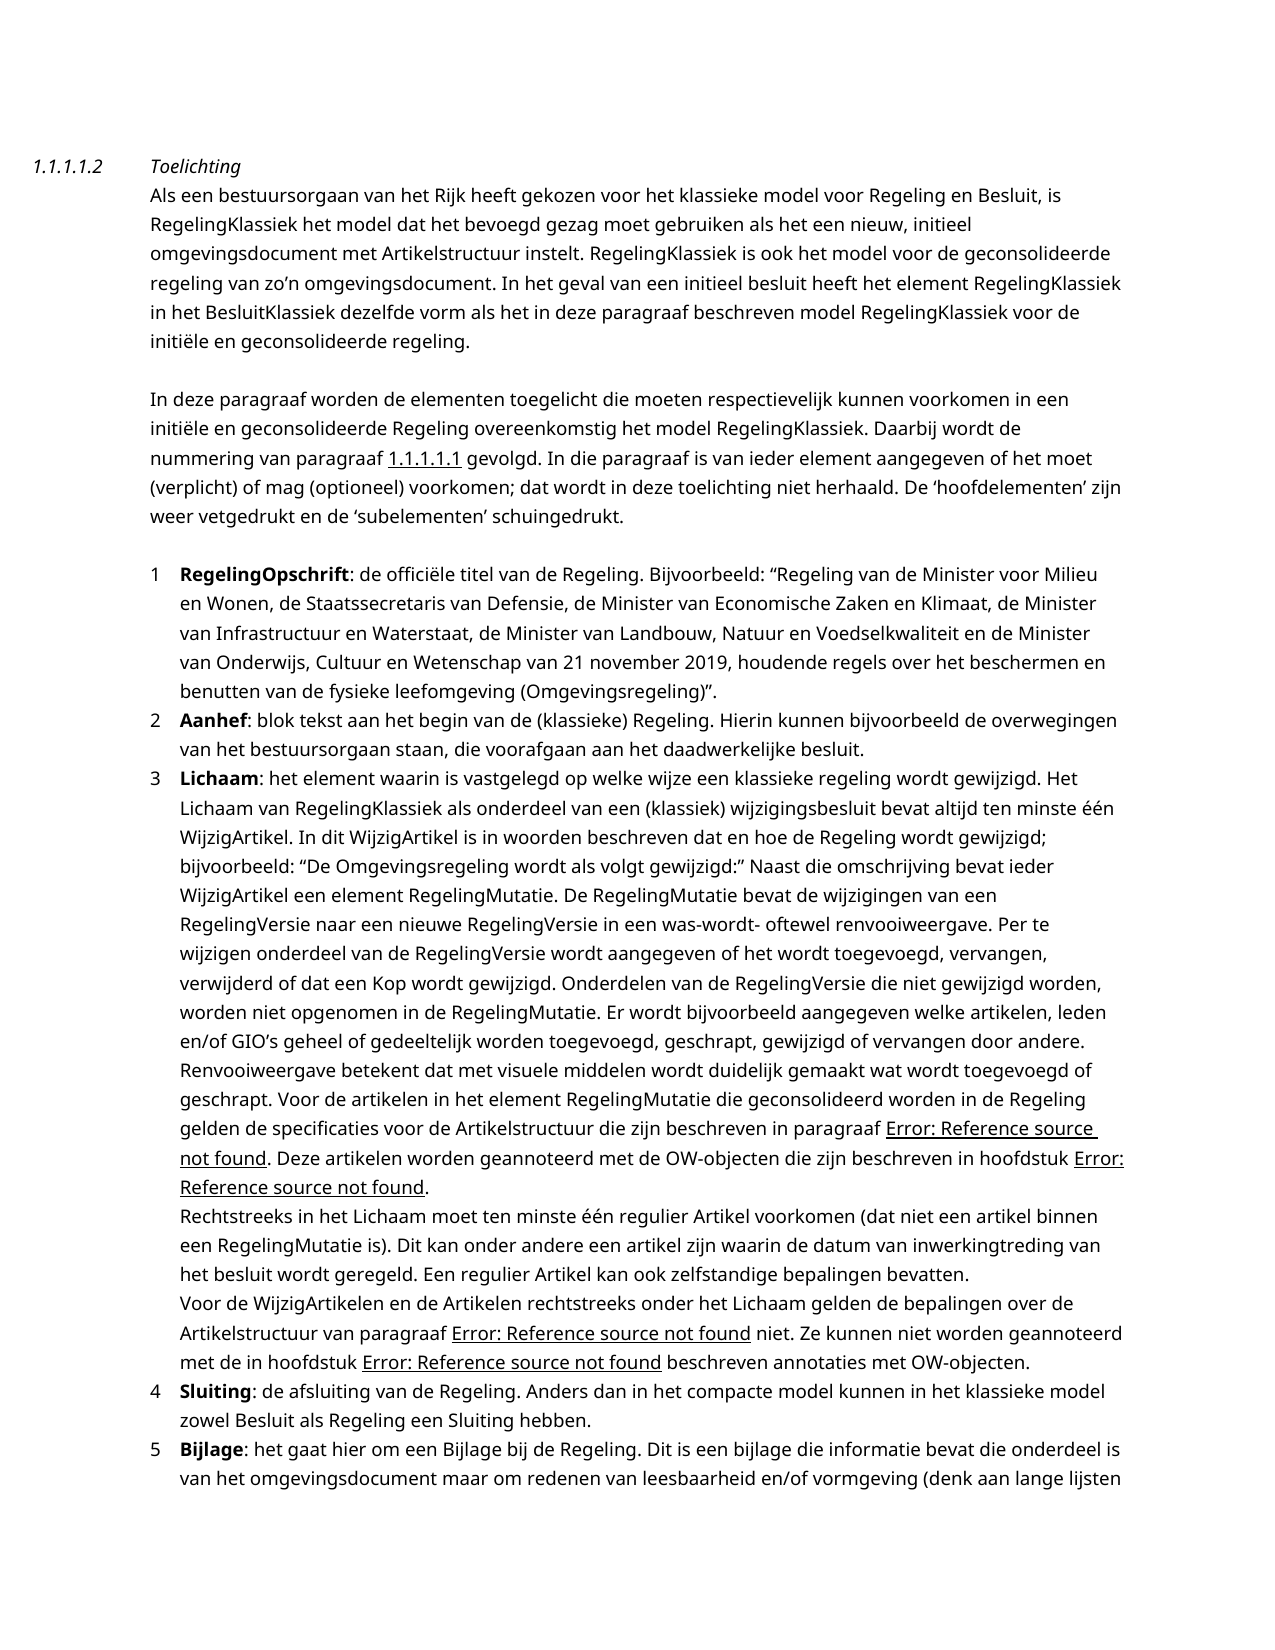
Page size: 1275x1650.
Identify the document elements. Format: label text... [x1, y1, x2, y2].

text Sluiting: de afsluiting van de Regeling. Anders dan in het compacte model kunnen in het klassieke model zowel Besluit als Regeling een Sluiting hebben. [150, 1375, 1125, 1433]
list RegelingOpschrift: de officiële titel van de Regeling. Bijvoorbeeld: “Regeling van de Minister voor Milieu en Wonen, de Staatssecretaris van Defensie, de Minister van Economische Zaken en Klimaat, de Minister van Infrastructuur en Waterstaat, de Minister van Landbouw, Natuur en Voedselkwaliteit en de Minister van Onderwijs, Cultuur en Wetenschap van 21 november 2019, houdende regels over het beschermen en benutten van de fysieke leefomgeving (Omgevingsregeling)”. [150, 558, 1125, 704]
subtitle Toelichting [32, 150, 1125, 179]
text Als een bestuursorgaan van het Rijk heeft gekozen voor het klassieke model voor Regeling en Besluit, is RegelingKlassiek het model dat het bevoegd gezag moet gebruiken als het een nieuw, initieel omgevingsdocument met Artikelstructuur instelt. RegelingKlassiek is ook het model voor de geconsolideerde regeling van zo’n omgevingsdocument. In het geval van een initieel besluit heeft het element RegelingKlassiek in het BesluitKlassiek dezelfde vorm als het in deze paragraaf beschreven model RegelingKlassiek voor de initiële en geconsolideerde regeling. [150, 179, 1125, 354]
text Aanhef: blok tekst aan het begin van de (klassieke) Regeling. Hierin kunnen bijvoorbeeld de overwegingen van het bestuursorgaan staan, die voorafgaan aan het daadwerkelijke besluit. [150, 704, 1125, 762]
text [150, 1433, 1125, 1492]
text In deze paragraaf worden de elementen toegelicht die moeten respectievelijk kunnen voorkomen in een initiële en geconsolideerde Regeling overeenkomstig het model RegelingKlassiek. Daarbij wordt de nummering van paragraaf 4.3.3.2.1 gevolgd. In die paragraaf is van ieder element aangegeven of het moet (verplicht) of mag (optioneel) voorkomen; dat wordt in deze toelichting niet herhaald. De ‘hoofdelementen’ zijn weer vetgedrukt en de ‘subelementen’ schuingedrukt. [150, 383, 1125, 529]
